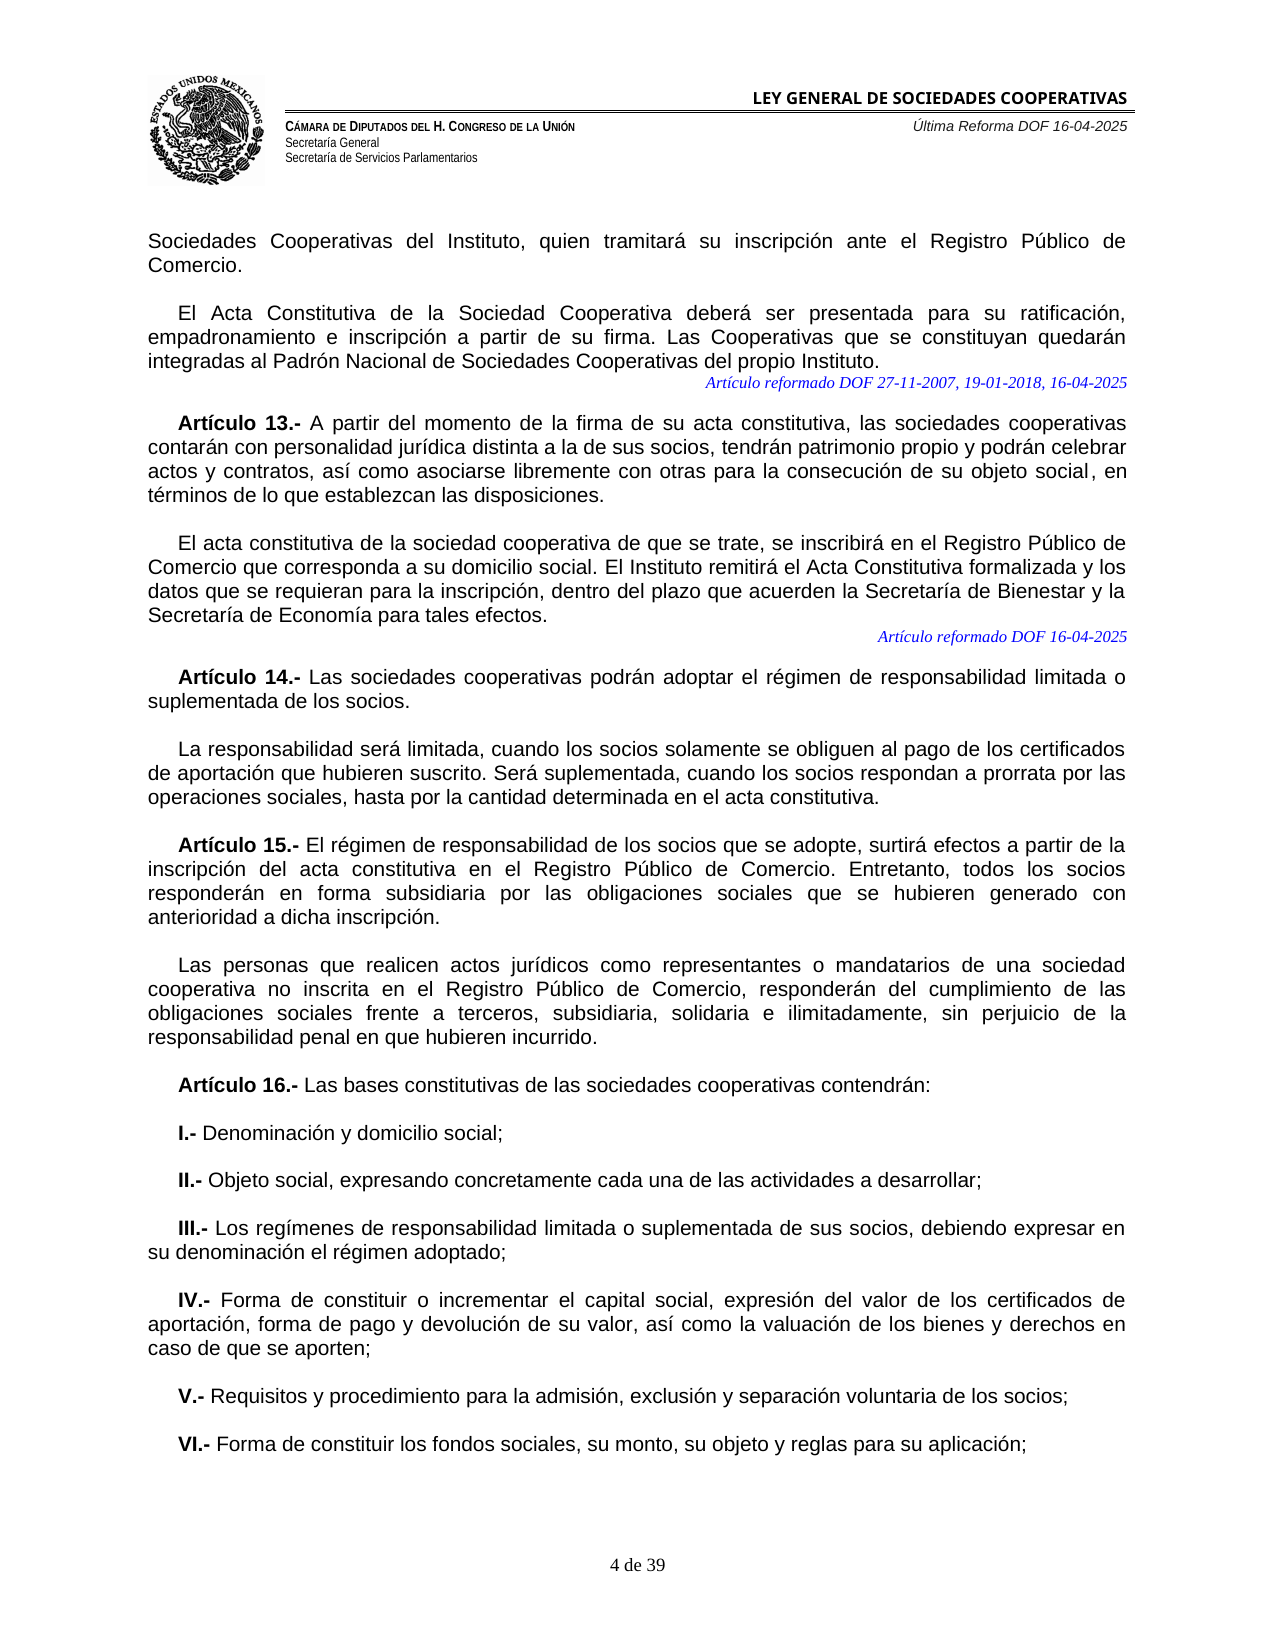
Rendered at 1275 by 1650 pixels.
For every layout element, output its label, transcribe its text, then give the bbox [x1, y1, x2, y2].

text Artículo 16.- Las bases constitutivas de las sociedades cooperativas contendrán: [148, 1072, 1127, 1096]
text Artículo 15.- El régimen de responsabilidad de los socios que se adopte, surtirá efectos a partir de la inscripción del acta constitutiva en el Registro Público de Comercio. Entretanto, todos los socios responderán en forma subsidiaria por las obligaciones sociales que se hubieren generado con anterioridad a dicha inscripción. [148, 833, 1127, 929]
text El acta constitutiva de la sociedad cooperativa de que se trate, se inscribirá en el Registro Público de Comercio que corresponda a su domicilio social. El Instituto remitirá el Acta Constitutiva formalizada y los datos que se requieran para la inscripción, dentro del plazo que acuerden la Secretaría de Bienestar y la Secretaría de Economía para tales efectos. [148, 531, 1127, 627]
text IV.- Forma de constituir o incrementar el capital social, expresión del valor de los certificados de aportación, forma de pago y devolución de su valor, así como la valuación de los bienes y derechos en caso de que se aporten; [148, 1288, 1127, 1360]
text II.- Objeto social, expresando concretamente cada una de las actividades a desarrollar; [148, 1168, 1127, 1192]
text La responsabilidad será limitada, cuando los socios solamente se obliguen al pago de los certificados de aportación que hubieren suscrito. Será suplementada, cuando los socios respondan a prorrata por las operaciones sociales, hasta por la cantidad determinada en el acta constitutiva. [148, 737, 1127, 809]
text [148, 229, 1127, 277]
text Artículo 13.- A partir del momento de la firma de su acta constitutiva, las sociedades cooperativas contarán con personalidad jurídica distinta a la de sus socios, tendrán patrimonio propio y podrán celebrar actos y contratos, así como asociarse libremente con otras para la consecución de su objeto social, en términos de lo que establezcan las disposiciones. [148, 411, 1127, 507]
text Artículo reformado DOF 16-04-2025 [148, 627, 1127, 646]
text I.- Denominación y domicilio social; [148, 1120, 1127, 1144]
text III.- Los regímenes de responsabilidad limitada o suplementada de sus socios, debiendo expresar en su denominación el régimen adoptado; [148, 1216, 1127, 1264]
text VI.- Forma de constituir los fondos sociales, su monto, su objeto y reglas para su aplicación; [148, 1432, 1127, 1456]
text V.- Requisitos y procedimiento para la admisión, exclusión y separación voluntaria de los socios; [148, 1384, 1127, 1408]
text Artículo reformado DOF 27-11-2007, 19-01-2018, 16-04-2025 [148, 373, 1127, 392]
text Artículo 14.- Las sociedades cooperativas podrán adoptar el régimen de responsabilidad limitada o suplementada de los socios. [148, 665, 1127, 713]
text Las personas que realicen actos jurídicos como representantes o mandatarios de una sociedad cooperativa no inscrita en el Registro Público de Comercio, responderán del cumplimiento de las obligaciones sociales frente a terceros, subsidiaria, solidaria e ilimitadamente, sin perjuicio de la responsabilidad penal en que hubieren incurrido. [148, 953, 1127, 1048]
text El Acta Constitutiva de la Sociedad Cooperativa deberá ser presentada para su ratificación, empadronamiento e inscripción a partir de su firma. Las Cooperativas que se constituyan quedarán integradas al Padrón Nacional de Sociedades Cooperativas del propio Instituto. [148, 301, 1127, 373]
